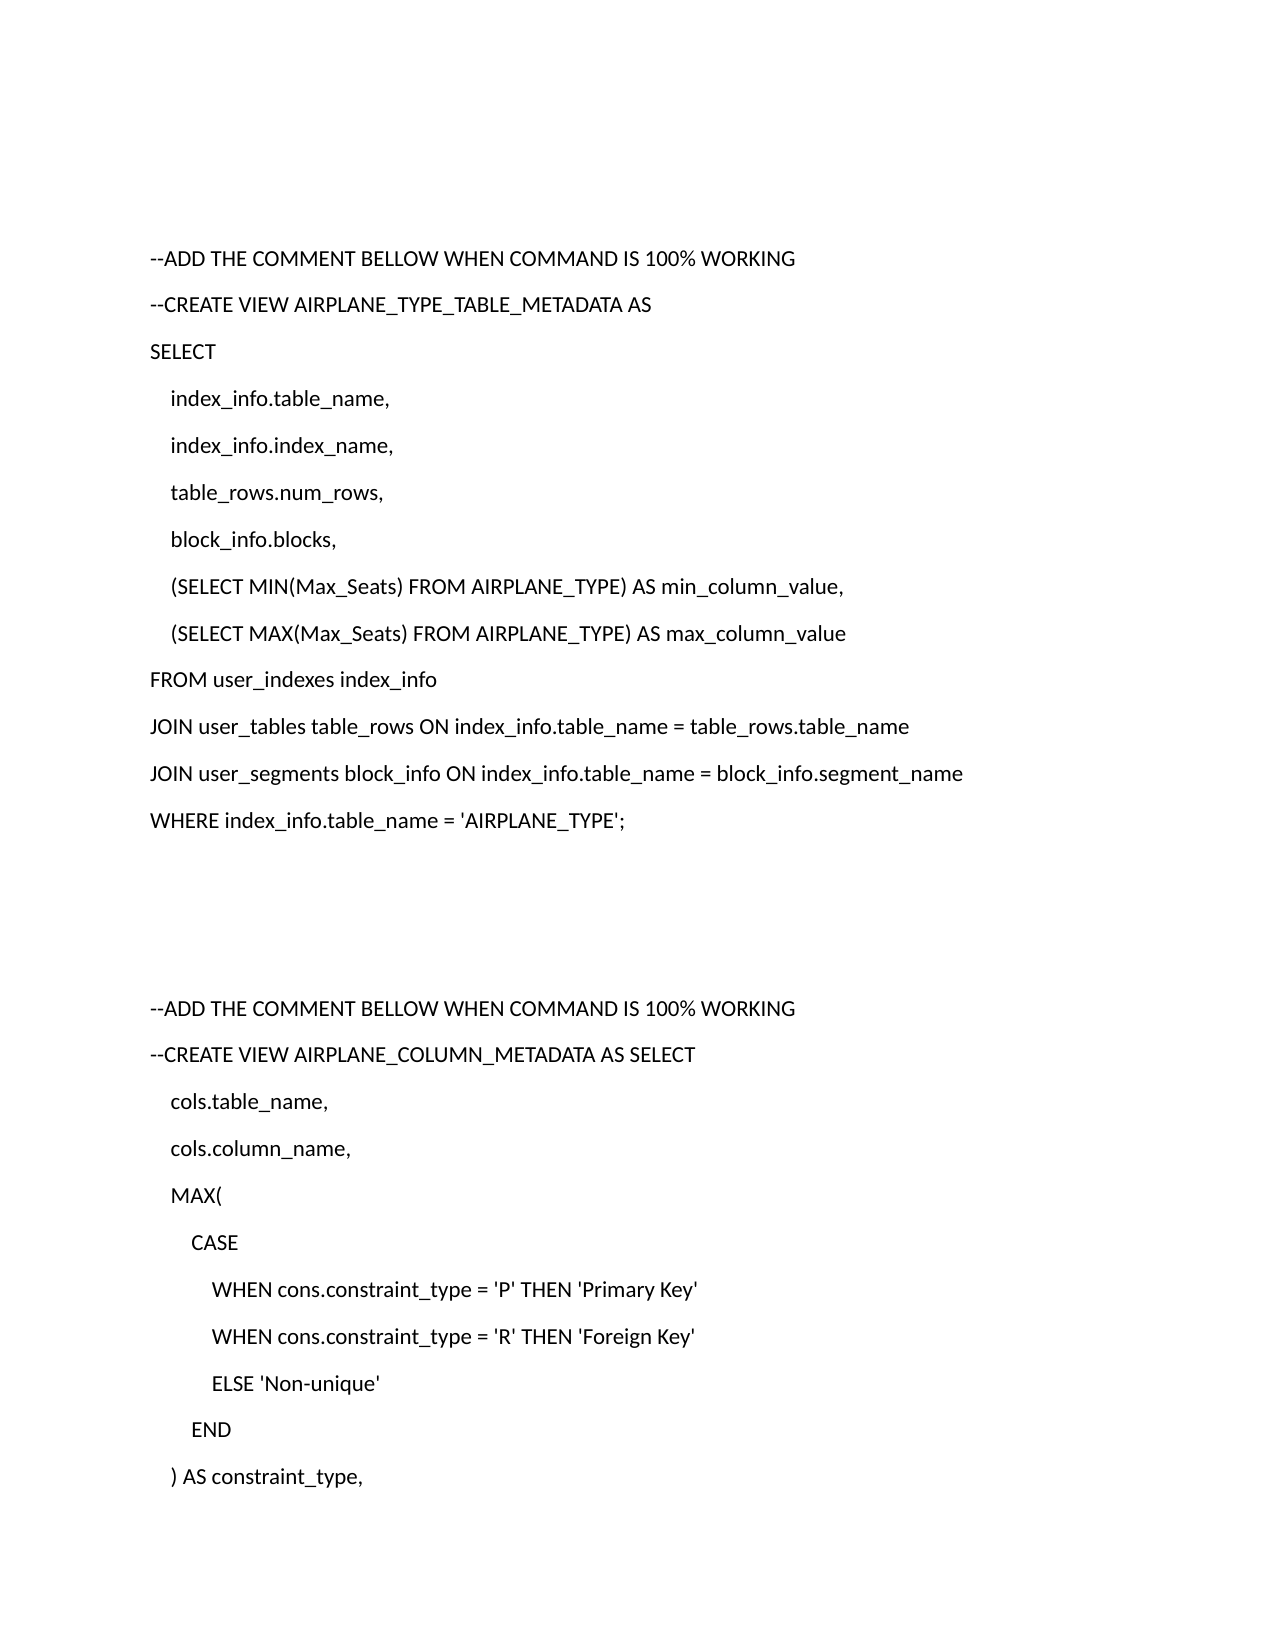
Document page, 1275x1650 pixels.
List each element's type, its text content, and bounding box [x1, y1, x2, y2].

text JOIN user_segments block_info ON index_info.table_name = block_info.segment_name [150, 759, 1125, 787]
text JOIN user_tables table_rows ON index_info.table_name = table_rows.table_name [150, 712, 1125, 741]
text (SELECT MIN(Max_Seats) FROM AIRPLANE_TYPE) AS min_column_value, [150, 572, 1125, 600]
text --CREATE VIEW AIRPLANE_TYPE_TABLE_METADATA AS [150, 291, 1125, 319]
text CASE [150, 1228, 1125, 1256]
text --ADD THE COMMENT BELLOW WHEN COMMAND IS 100% WORKING [150, 994, 1125, 1022]
text ELSE 'Non-unique' [150, 1369, 1125, 1397]
text WHEN cons.constraint_type = 'P' THEN 'Primary Key' [150, 1275, 1125, 1303]
text MAX( [150, 1181, 1125, 1209]
text cols.column_name, [150, 1134, 1125, 1162]
text cols.table_name, [150, 1087, 1125, 1116]
text SELECT [150, 337, 1125, 366]
text table_rows.num_rows, [150, 478, 1125, 506]
text index_info.table_name, [150, 384, 1125, 412]
text block_info.blocks, [150, 525, 1125, 553]
text --ADD THE COMMENT BELLOW WHEN COMMAND IS 100% WORKING [150, 244, 1125, 272]
text FROM user_indexes index_info [150, 666, 1125, 694]
text WHERE index_info.table_name = 'AIRPLANE_TYPE'; [150, 806, 1125, 834]
text --CREATE VIEW AIRPLANE_COLUMN_METADATA AS SELECT [150, 1041, 1125, 1069]
text ) AS constraint_type, [150, 1462, 1125, 1491]
text (SELECT MAX(Max_Seats) FROM AIRPLANE_TYPE) AS max_column_value [150, 619, 1125, 647]
text END [150, 1416, 1125, 1444]
text WHEN cons.constraint_type = 'R' THEN 'Foreign Key' [150, 1322, 1125, 1350]
text index_info.index_name, [150, 431, 1125, 459]
